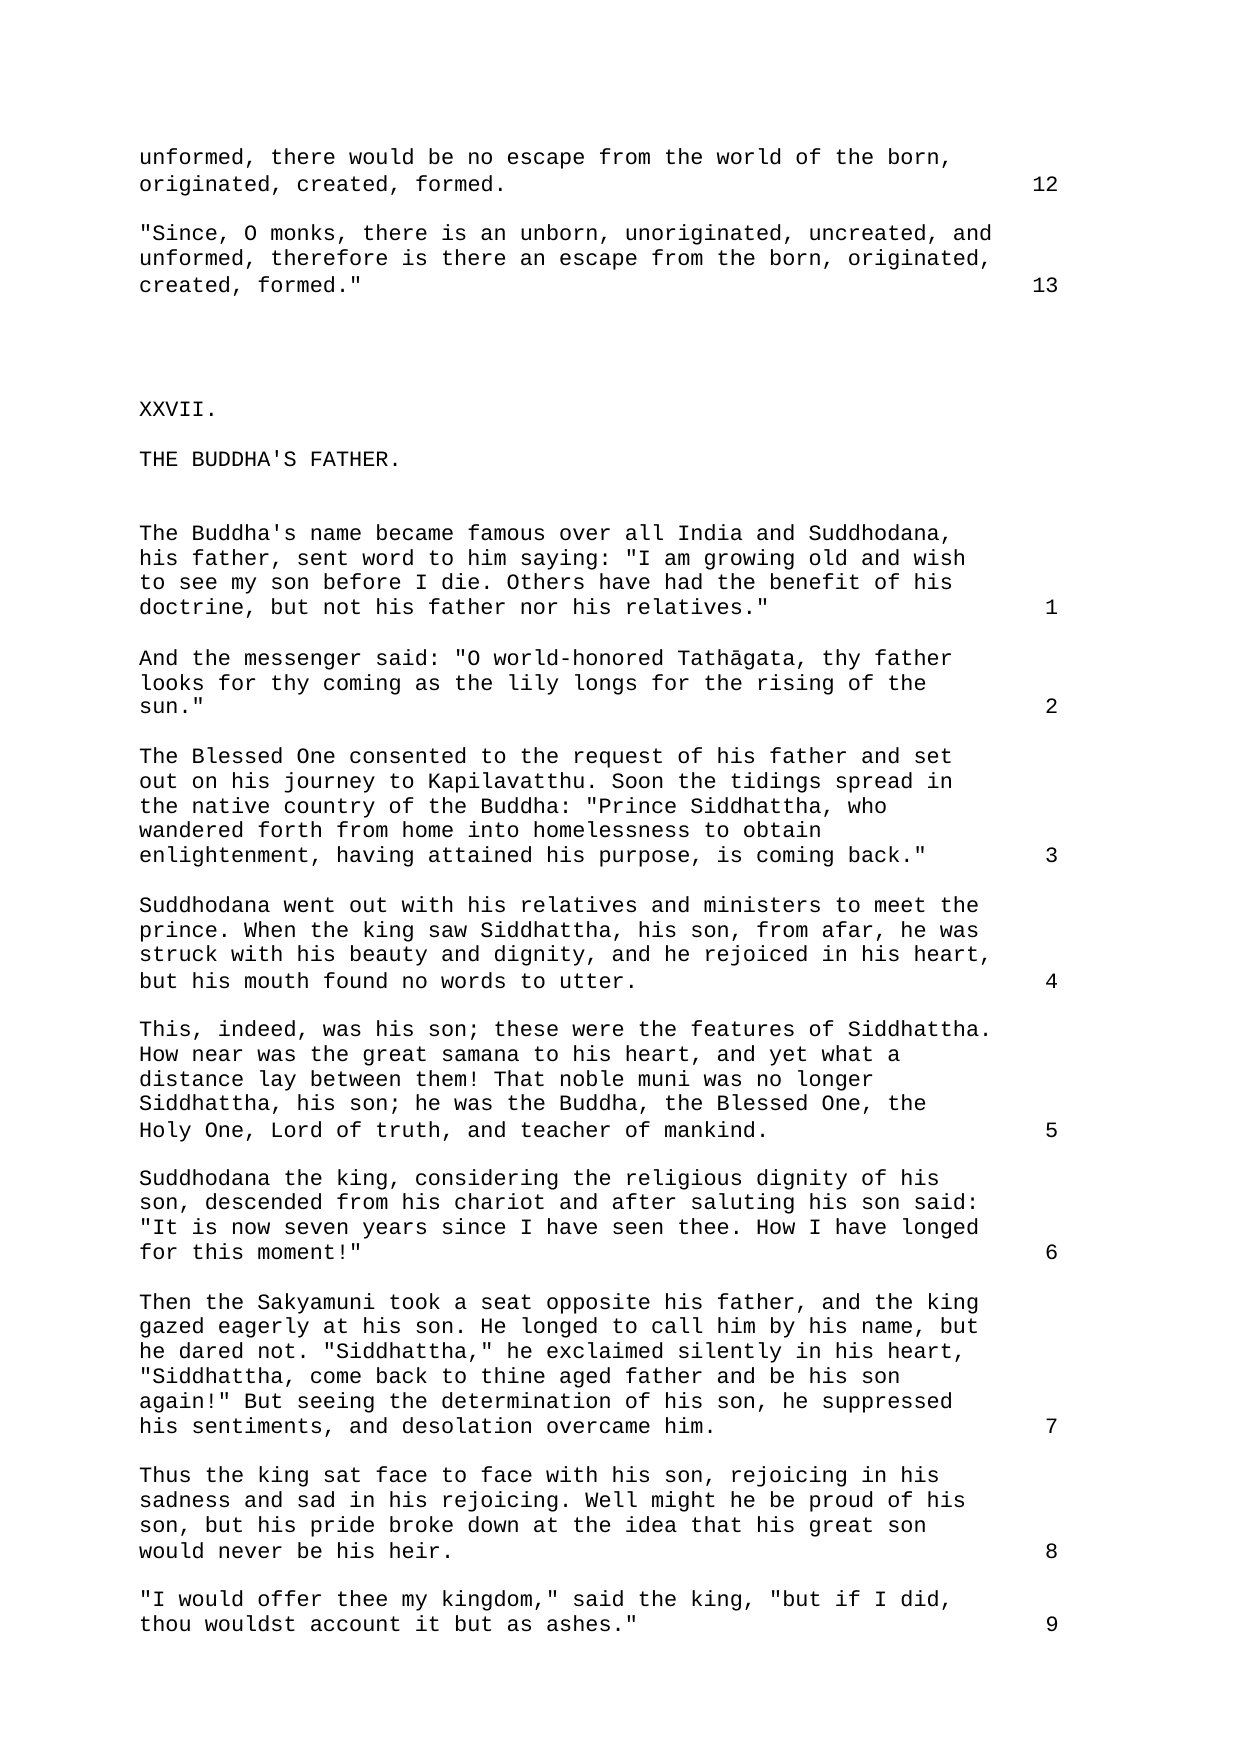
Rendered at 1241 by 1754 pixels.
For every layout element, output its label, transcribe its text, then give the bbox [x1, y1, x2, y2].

text his sentiments, and desolation overcame him. 7 [139, 1415, 1069, 1440]
text The Buddha's name became famous over all India and Suddhodana, his father, sent word to him saying: "I am growing old and wish to see my son before I die. Others have had the benefit of his [139, 522, 968, 596]
text XXVII. [139, 398, 1069, 423]
text This, indeed, was his son; these were the features of Siddhattha. How near was the great samana to his heart, and yet what a distance lay between them! That noble muni was no longer Siddhattha, his son; he was the Buddha, the Blessed One, the [139, 1018, 994, 1117]
text enlightenment, having attained his purpose, is coming back." 3 [139, 844, 1069, 869]
text THE BUDDHA'S FATHER. [139, 448, 1069, 472]
text for this moment!" 6 [139, 1241, 1069, 1266]
text Holy One, Lord of truth, and teacher of mankind. 5 [139, 1117, 1069, 1142]
text sun." 2 [139, 696, 1069, 720]
text looks for thy coming as the lily longs for the rising of the [139, 671, 1069, 696]
text would never be his heir. 8 [139, 1539, 1069, 1563]
text Suddhodana went out with his relatives and ministers to meet the prince. When the king saw Siddhattha, his son, from afar, he was struck with his beauty and dignity, and he rejoiced in his heart, [139, 894, 994, 968]
text And the messenger said: "O world-honored Tathāgata, thy father [139, 646, 1069, 671]
text doctrine, but not his father nor his relatives." 1 [139, 597, 1069, 621]
text Suddhodana the king, considering the religious dignity of his son, descended from his chariot and after saluting his son said: "It is now seven years since I have seen thee. How I have longed [139, 1167, 981, 1241]
text but his mouth found no words to utter. 4 [139, 968, 1069, 993]
text "Since, O monks, there is an unborn, unoriginated, uncreated, and unformed, therefore is there an escape from the born, originated, created, formed." 13 [139, 222, 1058, 299]
text "I would offer thee my kingdom," said the king, "but if I did, [139, 1588, 1069, 1613]
text Then the Sakyamuni took a seat opposite his father, and the king gazed eagerly at his son. He longed to call him by his name, but he dared not. "Siddhattha," he exclaimed silently in his heart, "Siddhattha, come back to thine aged father and be his son again!" But seeing the determination of his son, he suppressed [139, 1291, 981, 1415]
text Thus the king sat face to face with his son, rejoicing in his sadness and sad in his rejoicing. Well might he be proud of his son, but his pride broke down at the idea that his great son [139, 1464, 968, 1539]
text The Blessed One consented to the request of his father and set out on his journey to Kapilavatthu. Soon the tidings spread in the native country of the Buddha: "Prince Siddhattha, who wandered forth from home into homelessness to obtain [139, 745, 954, 844]
text thou wouldst account it but as ashes." 9 [139, 1613, 1069, 1638]
text unformed, there would be no escape from the world of the born, originated, created, formed. 12 [139, 146, 1058, 198]
